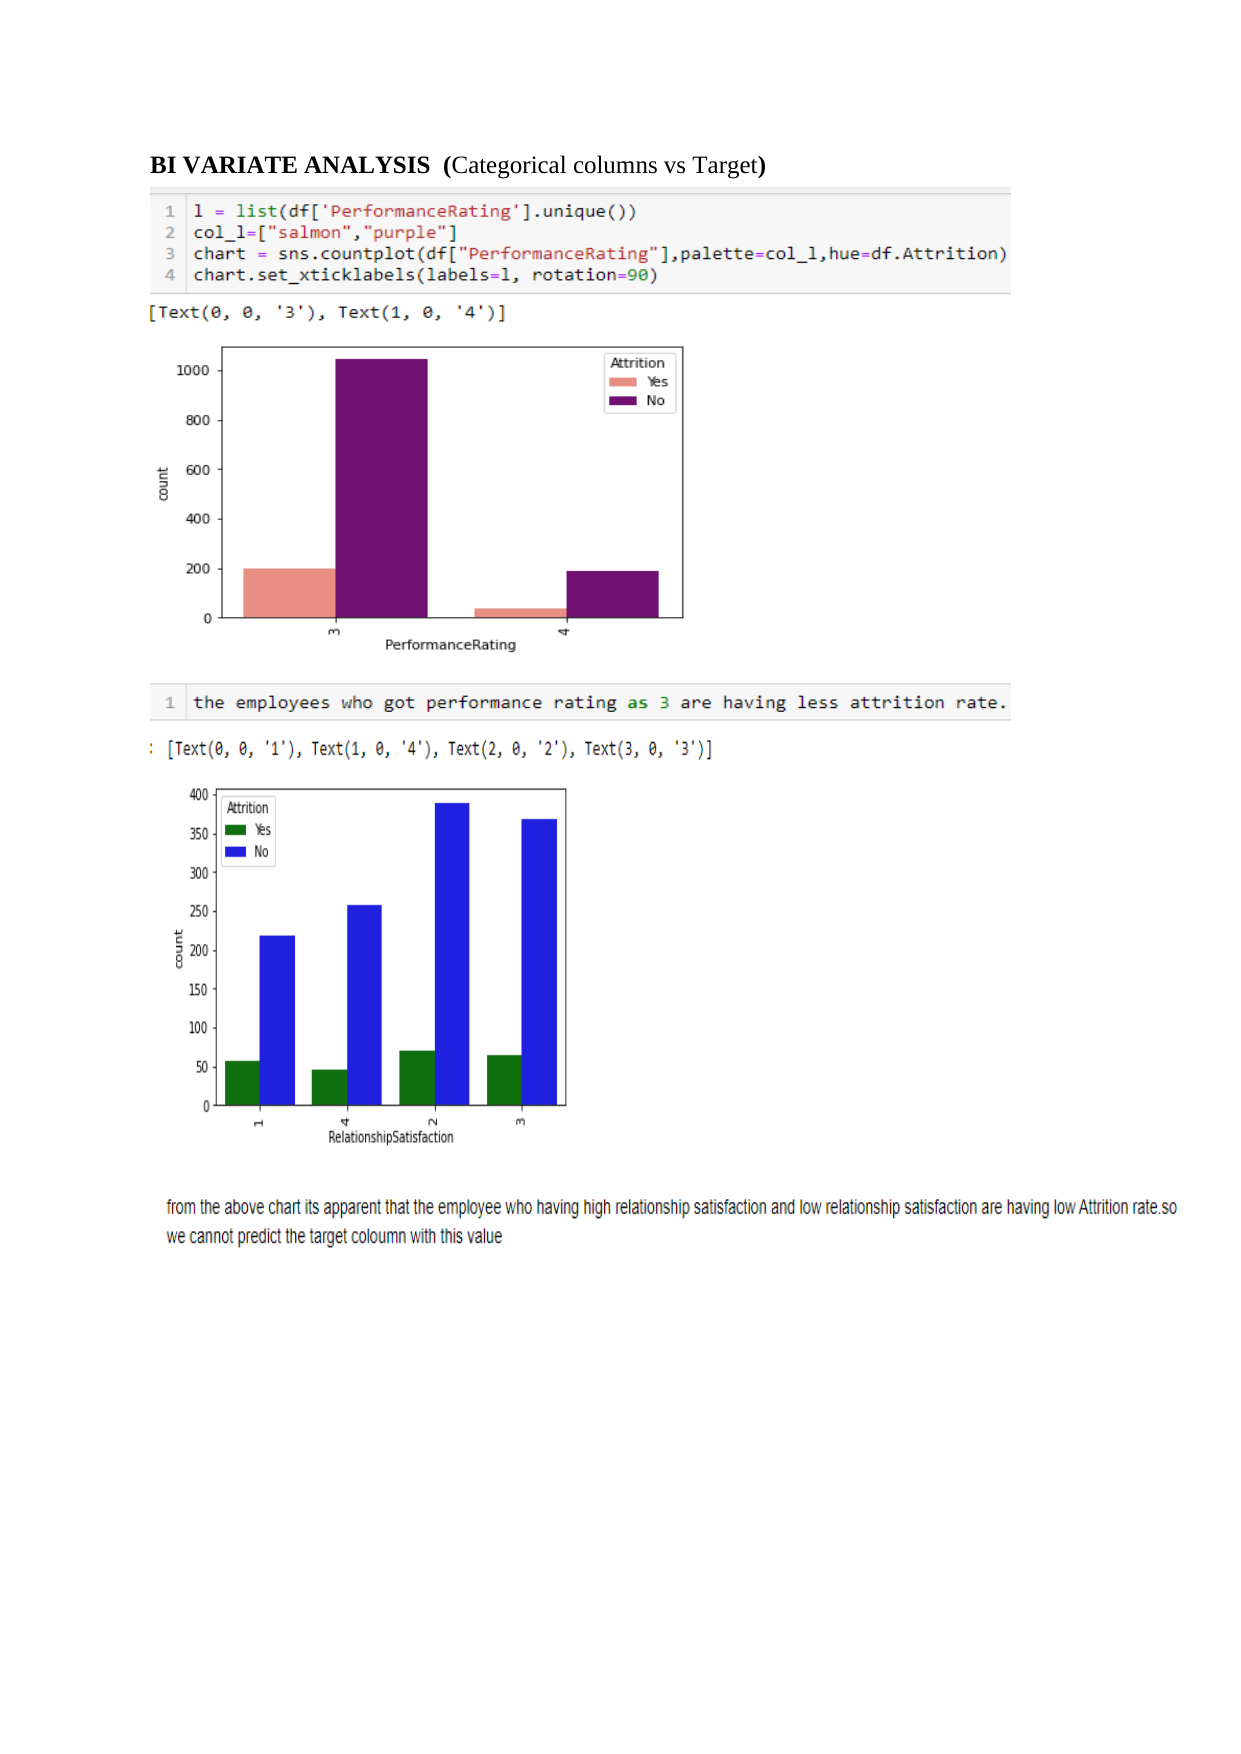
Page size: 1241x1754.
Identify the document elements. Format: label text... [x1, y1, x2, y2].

picture [150, 726, 1179, 1252]
picture [150, 182, 1011, 722]
